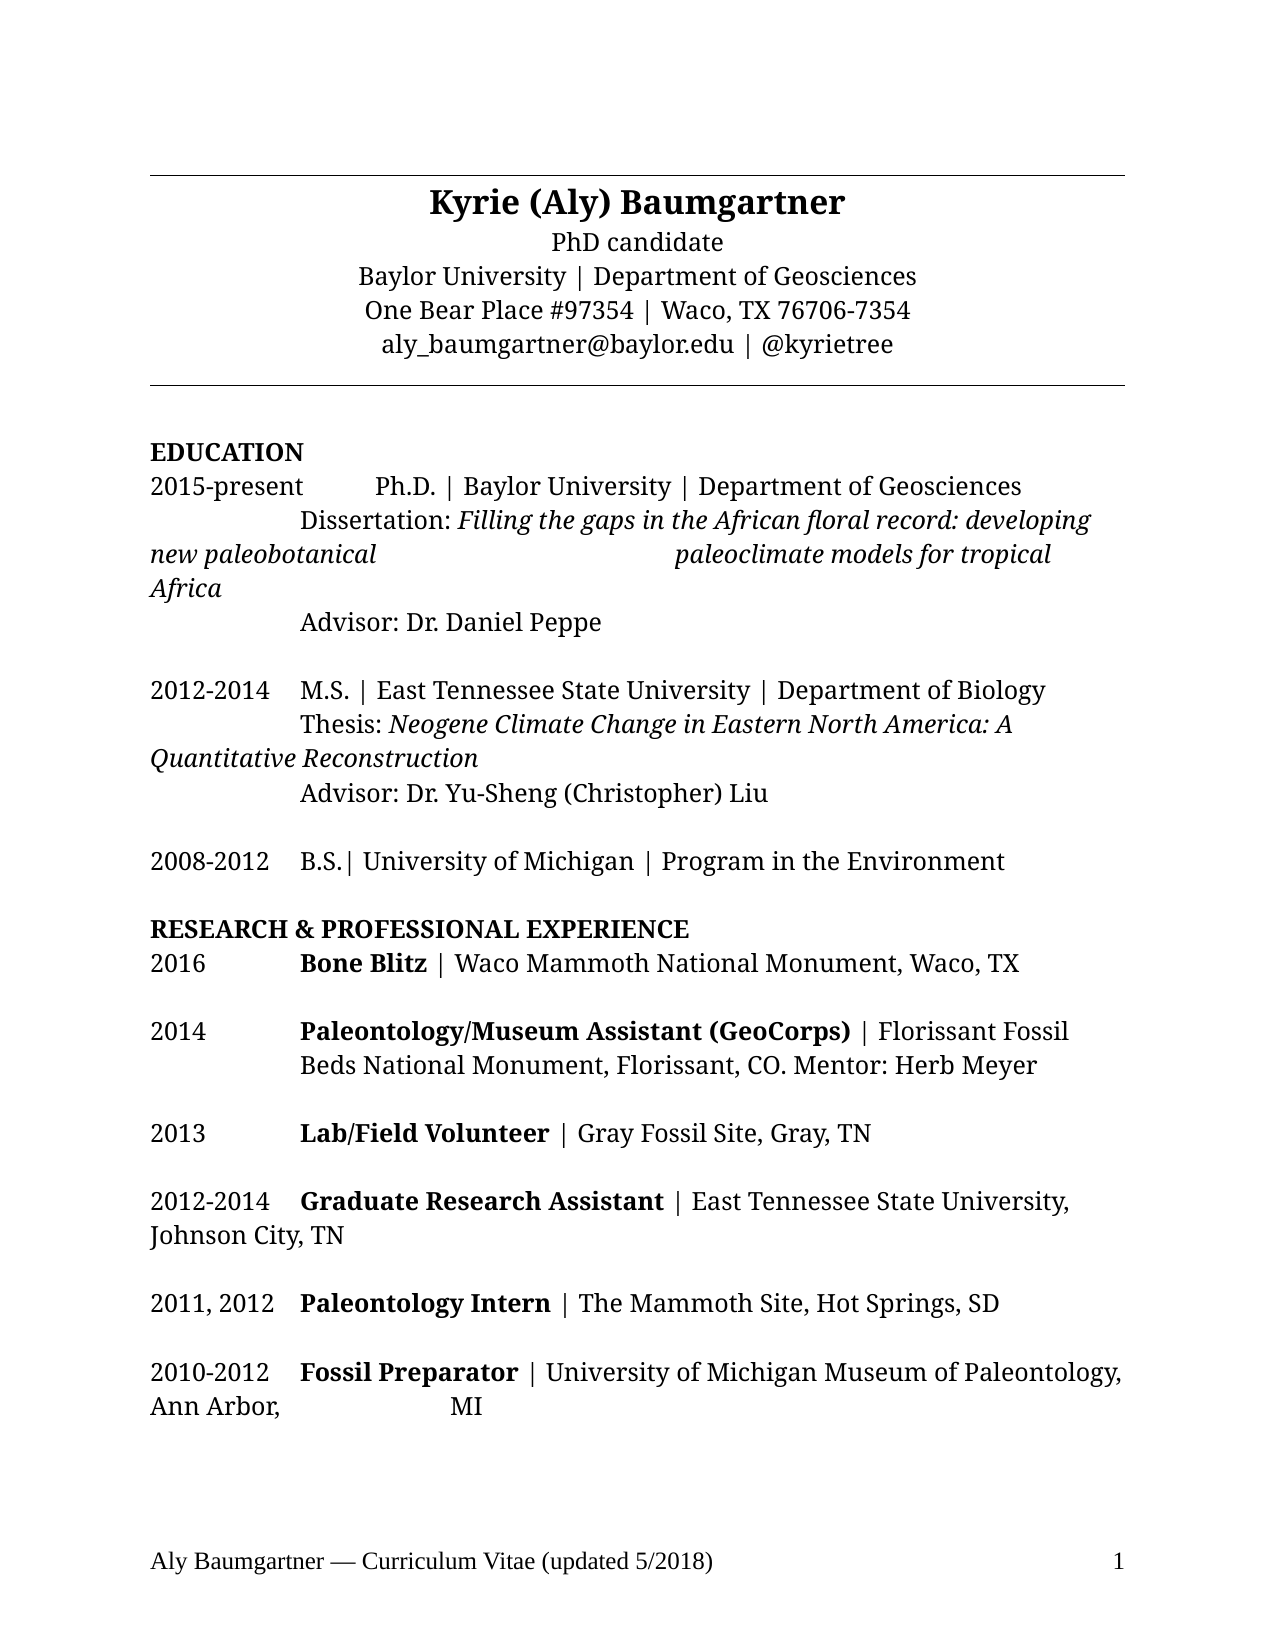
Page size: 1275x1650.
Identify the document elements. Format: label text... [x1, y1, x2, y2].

text 2013 Lab/Field Volunteer | Gray Fossil Site, Gray, TN [150, 1116, 1125, 1150]
text EDUCATION [150, 434, 1125, 469]
text aly_baumgartner@baylor.edu | @kyrietree [150, 326, 1125, 360]
text Advisor: Dr. Yu-Sheng (Christopher) Liu [150, 775, 1125, 809]
text 2008-2012 B.S.| University of Michigan | Program in the Environment [150, 843, 1125, 877]
text Dissertation: Filling the gaps in the African floral record: developing new paleobotanical paleoclimate models for tropical Africa [150, 503, 1125, 605]
text Baylor University | Department of Geosciences [150, 258, 1125, 292]
text 2014 Paleontology/Museum Assistant (GeoCorps) | Florissant Fossil Beds National Monument, Florissant, CO. Mentor: Herb Meyer [150, 1014, 1125, 1082]
text 2011, 2012 Paleontology Intern | The Mammoth Site, Hot Springs, SD [150, 1286, 1125, 1320]
text PhD candidate [150, 224, 1125, 258]
text RESEARCH & PROFESSIONAL EXPERIENCE [150, 911, 1125, 946]
text Advisor: Dr. Daniel Peppe [150, 605, 1125, 639]
text 2012-2014 M.S. | East Tennessee State University | Department of Biology [150, 673, 1125, 707]
text Thesis: Neogene Climate Change in Eastern North America: A Quantitative Reconstruction [479, 707, 1125, 775]
text One Bear Place #97354 | Waco, TX 76706-7354 [150, 292, 1125, 326]
text 2015-present Ph.D. | Baylor University | Department of Geosciences [150, 469, 1125, 503]
text 2012-2014 Graduate Research Assistant | East Tennessee State University, Johnson City, TN [150, 1184, 1125, 1252]
text 2016 Bone Blitz | Waco Mammoth National Monument, Waco, TX [150, 946, 1125, 979]
text 2010-2012 Fossil Preparator | University of Michigan Museum of Paleontology, Ann Arbor, MI [150, 1354, 1125, 1422]
text Kyrie (Aly) Baumgartner [150, 179, 1125, 224]
text Thesis: Neogene Climate Change in Eastern North America: A Quantitative Reconstruction [150, 707, 389, 741]
